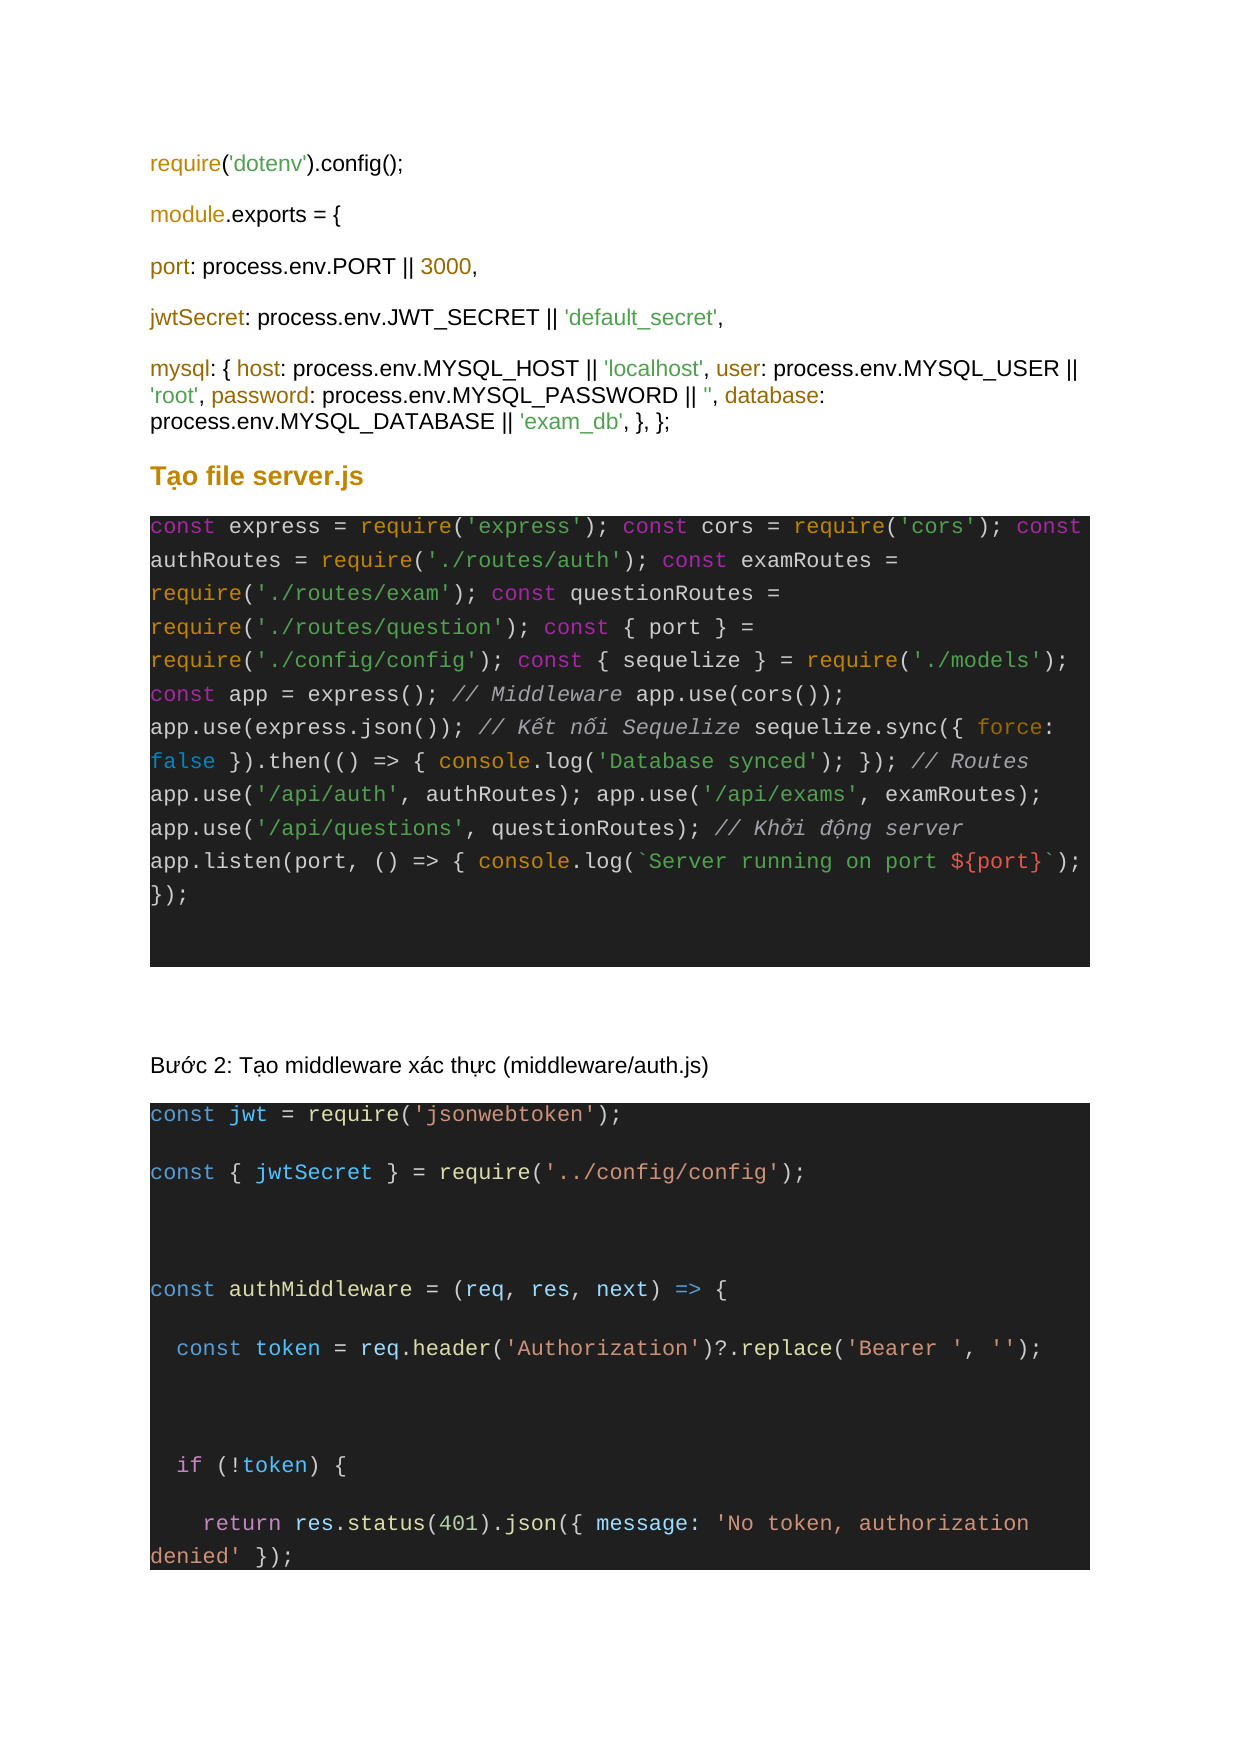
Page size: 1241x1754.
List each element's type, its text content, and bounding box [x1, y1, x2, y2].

text mysql: { host: process.env.MYSQL_HOST || 'localhost', user: process.env.MYSQL_USER || 'root', password: process.env.MYSQL_PASSWORD || '', database: process.env.MYSQL_DATABASE || 'exam_db', }, }; [150, 355, 1090, 434]
text const jwt = require('jsonwebtoken'); [150, 1103, 1090, 1128]
text Bước 2: Tạo middleware xác thực (middleware/auth.js) [150, 1052, 1090, 1078]
text const express = require('express'); const cors = require('cors'); const authRoutes = require('./routes/auth'); const examRoutes = require('./routes/exam'); const questionRoutes = require('./routes/question'); const { port } = require('./config/config'); const { sequelize } = require('./models'); const app = express(); // Middleware app.use(cors()); app.use(express.json()); // Kết nối Sequelize sequelize.sync({ force: false }).then(() => { console.log('Database synced'); }); // Routes app.use('/api/auth', authRoutes); app.use('/api/exams', examRoutes); app.use('/api/questions', questionRoutes); // Khởi động server app.listen(port, () => { console.log(`Server running on port ${port}`); }); [150, 516, 1090, 908]
text jwtSecret: process.env.JWT_SECRET || 'default_secret', [150, 304, 1090, 330]
text if (!token) { [150, 1454, 1090, 1478]
text module.exports = { [150, 201, 1090, 228]
text const authMiddleware = (req, res, next) => { [150, 1278, 1090, 1303]
text return res.status(401).json({ message: 'No token, authorization denied' }); [150, 1512, 1090, 1570]
text port: process.env.PORT || 3000, [150, 253, 1090, 279]
text const token = req.header('Authorization')?.replace('Bearer ', ''); [150, 1337, 1090, 1362]
text require('dotenv').config(); [150, 150, 1090, 176]
text Tạo file server.js [150, 459, 1090, 491]
text const { jwtSecret } = require('../config/config'); [150, 1162, 1090, 1186]
